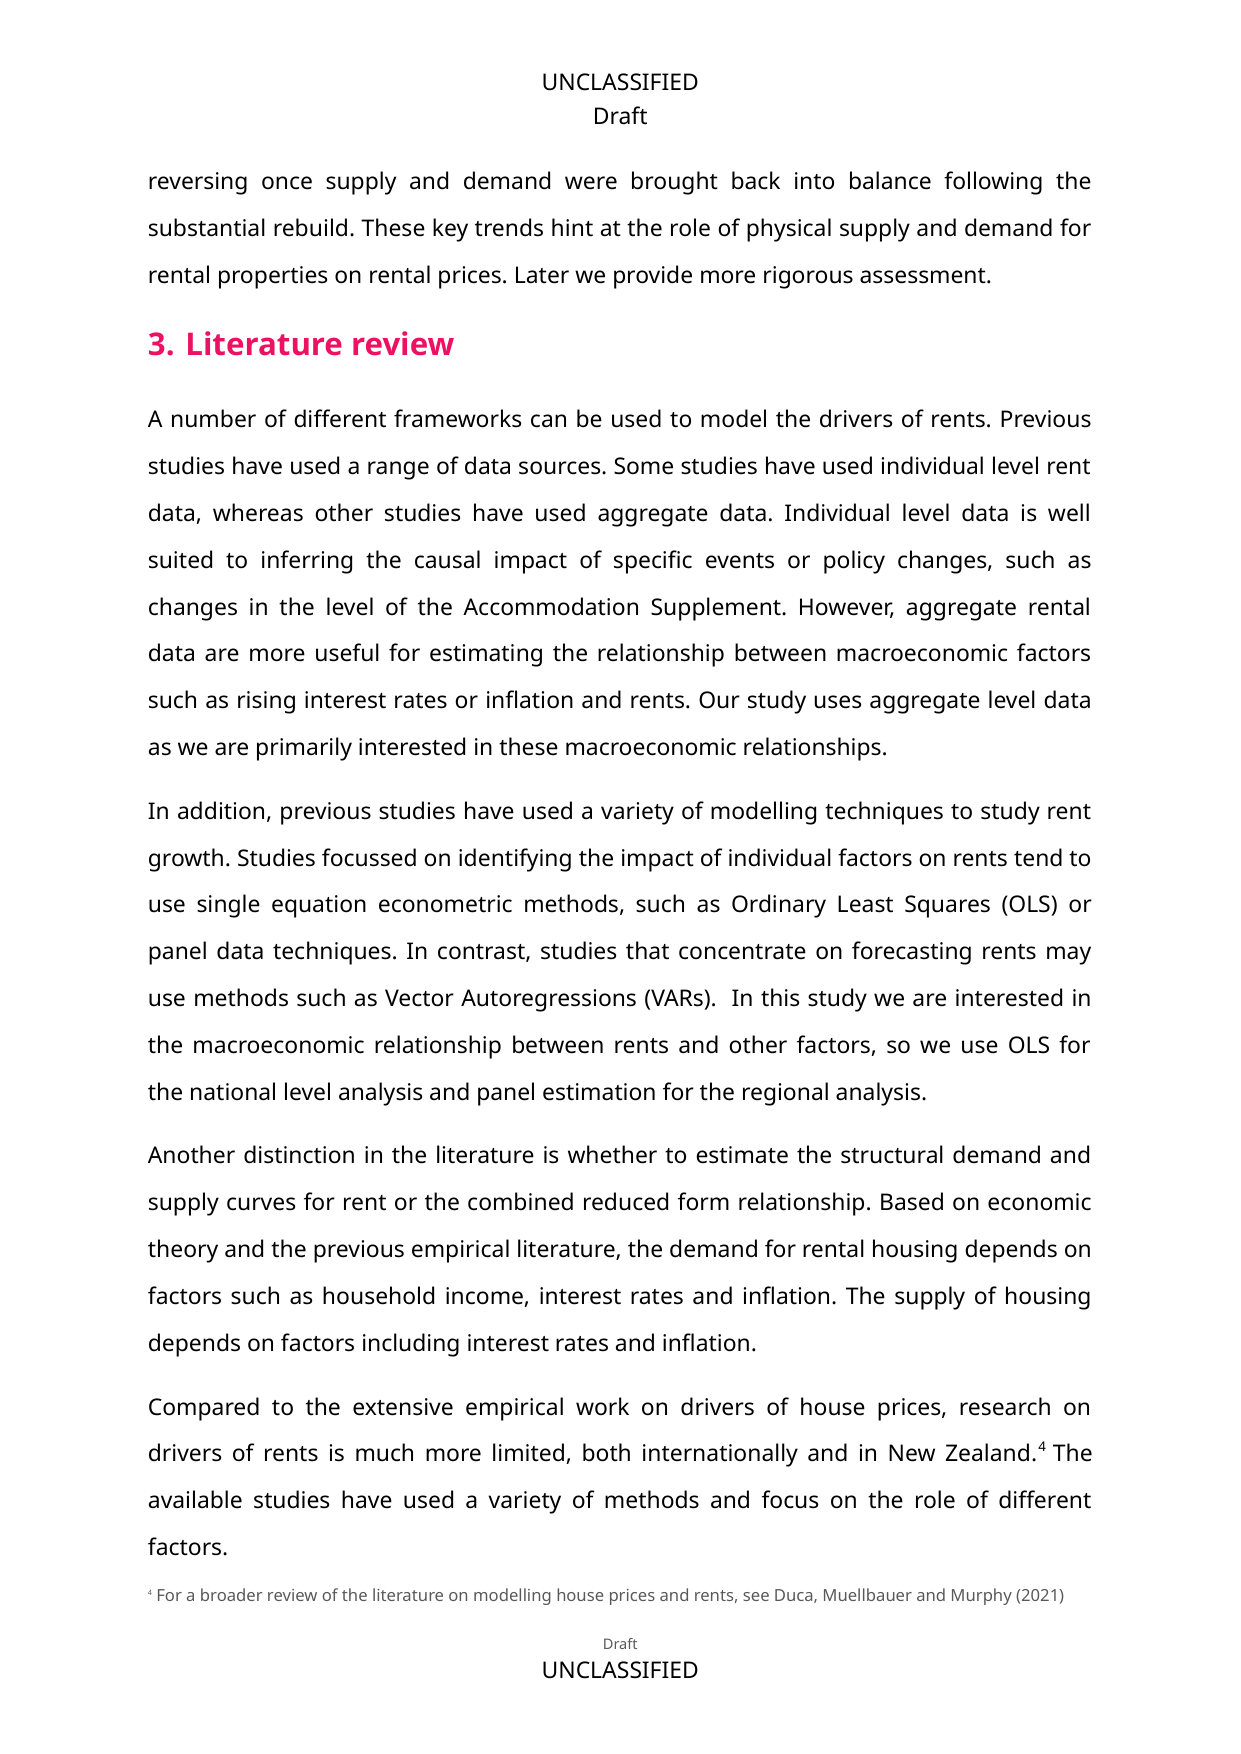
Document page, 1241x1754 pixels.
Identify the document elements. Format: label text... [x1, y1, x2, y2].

text A number of different frameworks can be used to model the drivers of rents. Previous studies have used a range of data sources. Some studies have used individual level rent data, whereas other studies have used aggregate data. Individual level data is well suited to inferring the causal impact of specific events or policy changes, such as changes in the level of the Accommodation Supplement. However, aggregate rental data are more useful for estimating the relationship between macroeconomic factors such as rising interest rates or inflation and rents. Our study uses aggregate level data as we are primarily interested in these macroeconomic relationships. [148, 403, 1092, 762]
text Compared to the extensive empirical work on drivers of house prices, research on drivers of rents is much more limited, both internationally and in New Zealand. The available studies have used a variety of methods and focus on the role of different factors. [148, 1390, 1092, 1562]
subtitle Literature review [148, 322, 1092, 365]
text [148, 165, 1092, 290]
text In addition, previous studies have used a variety of modelling techniques to study rent growth. Studies focussed on identifying the impact of individual factors on rents tend to use single equation econometric methods, such as Ordinary Least Squares (OLS) or panel data techniques. In contrast, studies that concentrate on forecasting rents may use methods such as Vector Autoregressions (VARs). In this study we are interested in the macroeconomic relationship between rents and other factors, so we use OLS for the national level analysis and panel estimation for the regional analysis. [148, 794, 1092, 1107]
text Another distinction in the literature is whether to estimate the structural demand and supply curves for rent or the combined reduced form relationship. Based on economic theory and the previous empirical literature, the demand for rental housing depends on factors such as household income, interest rates and inflation. The supply of housing depends on factors including interest rates and inflation. [148, 1139, 1092, 1358]
